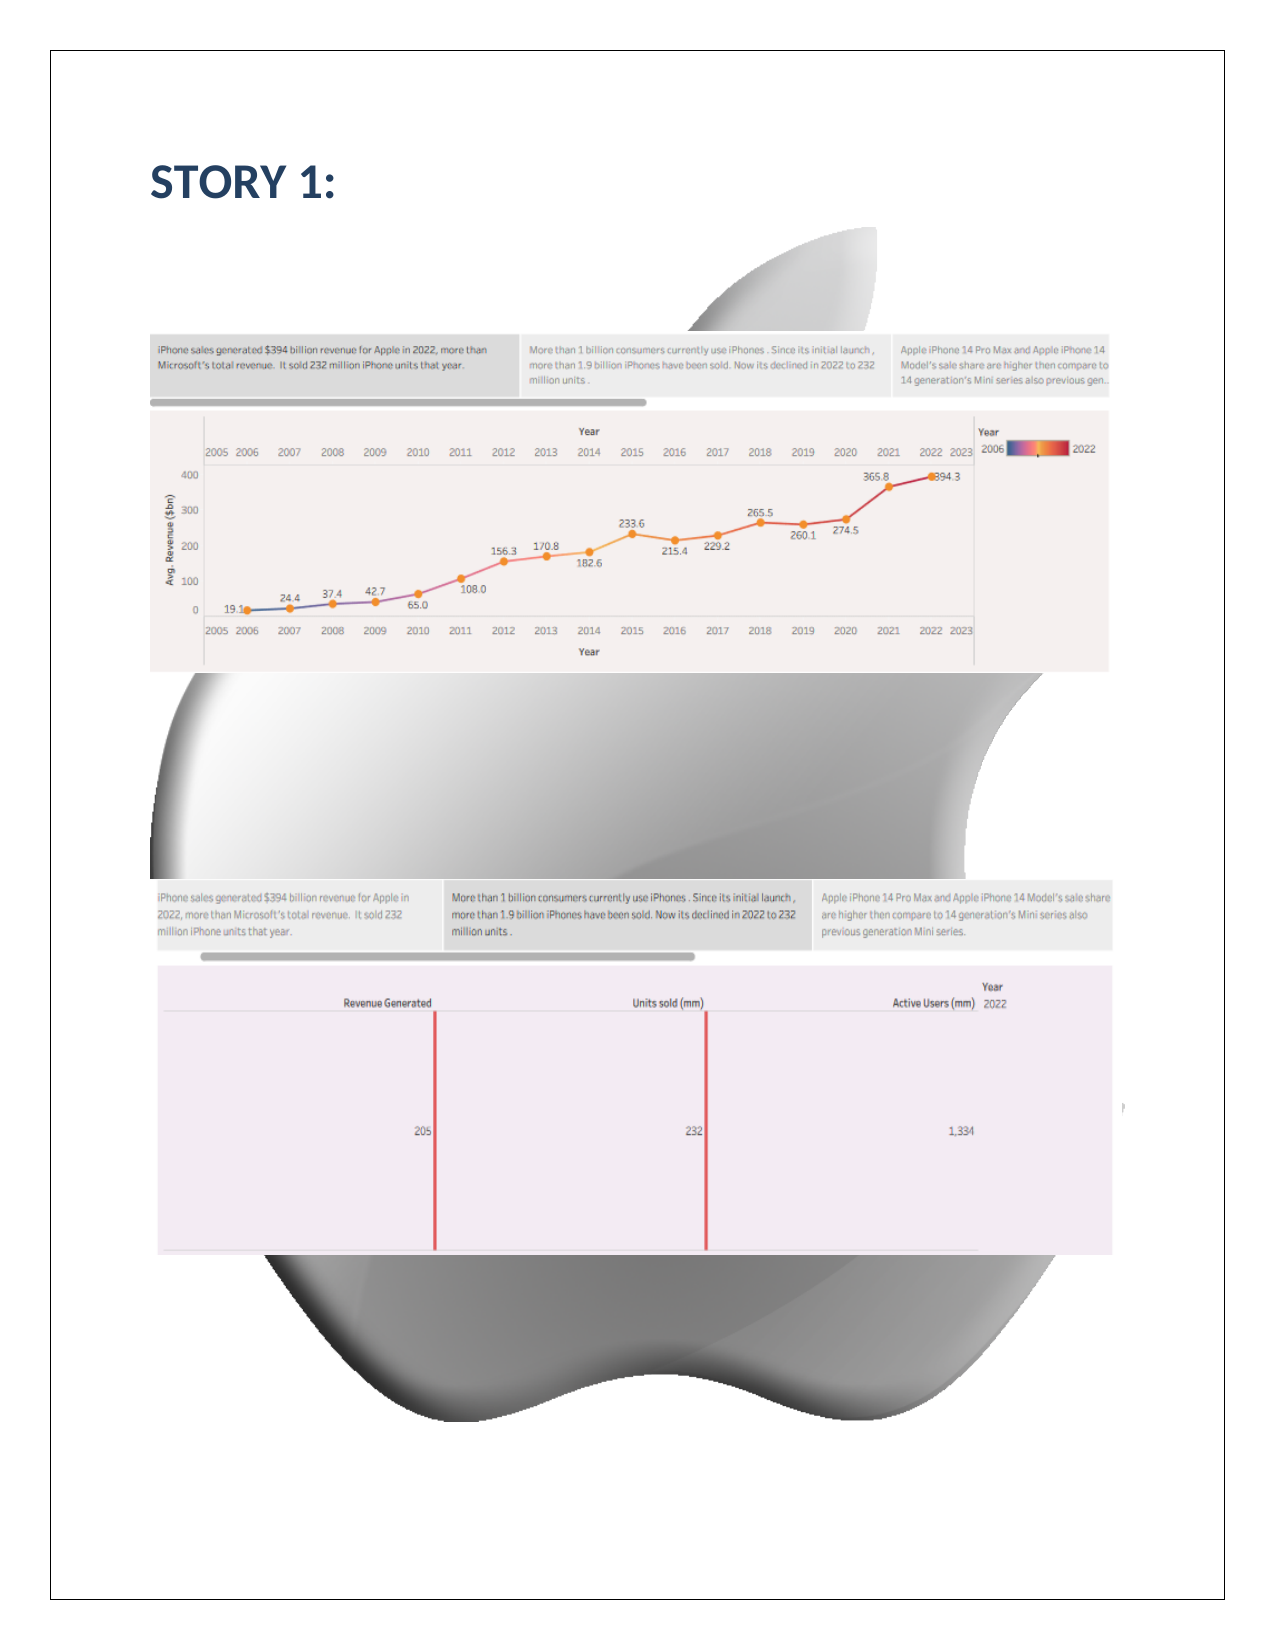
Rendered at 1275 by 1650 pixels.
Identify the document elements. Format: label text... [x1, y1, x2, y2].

text STORY 1: [150, 150, 1125, 211]
picture [150, 227, 1125, 1422]
